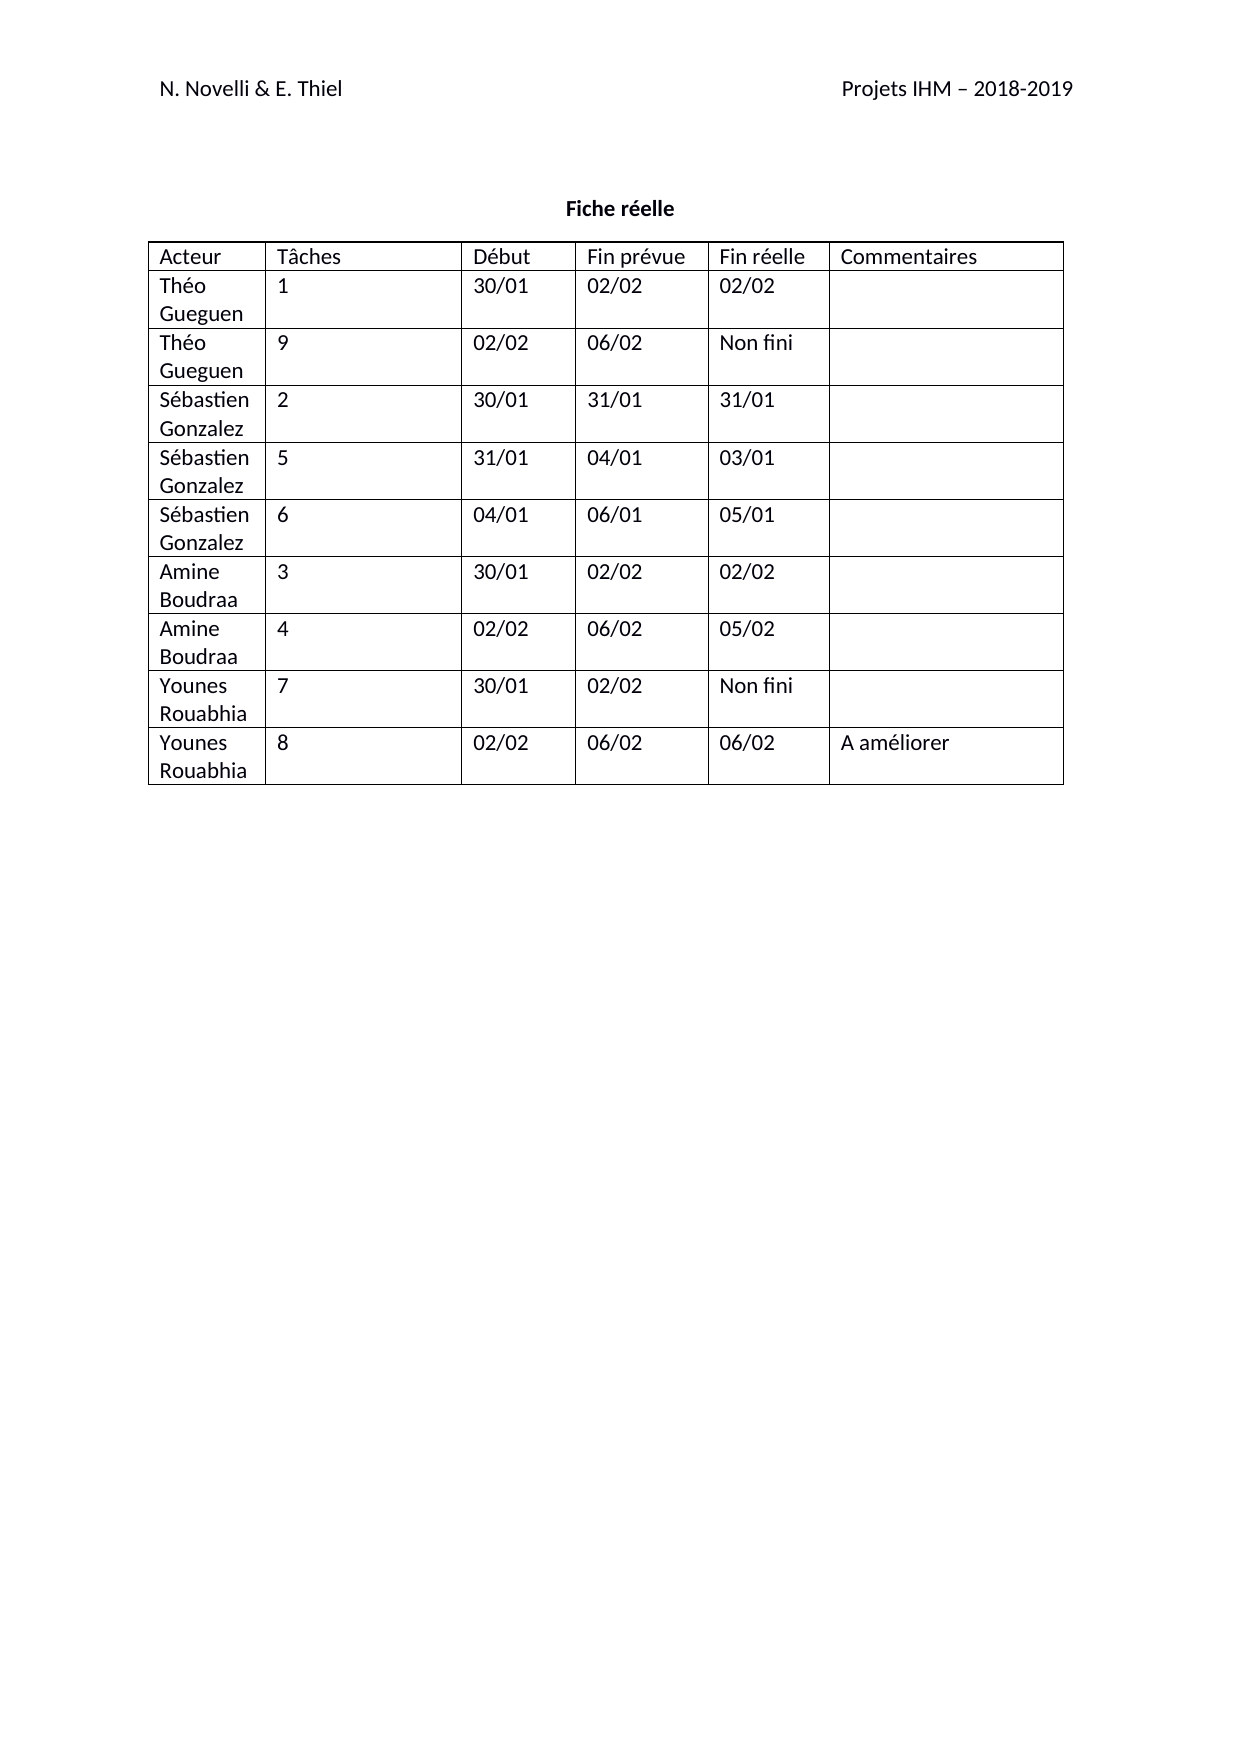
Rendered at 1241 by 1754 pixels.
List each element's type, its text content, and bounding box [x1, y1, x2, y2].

table_cell 31/01 [462, 443, 575, 499]
table_cell 03/01 [709, 443, 829, 499]
table_header Acteur [149, 243, 265, 270]
table_cell 06/02 [576, 614, 708, 670]
table_header Début [462, 243, 575, 270]
table_cell 02/02 [576, 671, 708, 727]
table_cell Sébastien Gonzalez [149, 386, 265, 442]
table_cell [830, 271, 1063, 327]
table_cell Younes Rouabhia [149, 728, 265, 784]
table_cell 06/02 [576, 728, 708, 784]
table_cell [830, 614, 1063, 670]
table_cell 30/01 [462, 557, 575, 613]
table_cell 02/02 [576, 271, 708, 327]
table_cell 5 [266, 443, 461, 499]
table_cell Sébastien Gonzalez [149, 443, 265, 499]
table_cell 9 [266, 329, 461, 384]
table_cell 8 [266, 728, 461, 784]
table_cell 30/01 [462, 271, 575, 327]
table_cell 3 [266, 557, 461, 613]
table_header Commentaires [830, 243, 1063, 270]
table_cell [830, 671, 1063, 727]
table_cell A améliorer [830, 728, 1063, 784]
table_cell 02/02 [462, 728, 575, 784]
table_cell 04/01 [576, 443, 708, 499]
table_header Tâches [266, 243, 461, 270]
table_cell 05/02 [709, 614, 829, 670]
table_cell [830, 557, 1063, 613]
table_cell 30/01 [462, 671, 575, 727]
table_cell [830, 443, 1063, 499]
table_cell 1 [266, 271, 461, 327]
table_cell [830, 386, 1063, 442]
table_cell 06/02 [709, 728, 829, 784]
text Fiche réelle [148, 194, 1093, 222]
table_cell 31/01 [576, 386, 708, 442]
table_cell Non fini [709, 671, 829, 727]
table_cell 6 [266, 500, 461, 556]
table_cell 06/02 [576, 329, 708, 384]
table_cell 04/01 [462, 500, 575, 556]
table_cell Amine Boudraa [149, 614, 265, 670]
table_cell 7 [266, 671, 461, 727]
table_cell Sébastien Gonzalez [149, 500, 265, 556]
table_cell 4 [266, 614, 461, 670]
table_cell [830, 500, 1063, 556]
table_cell 05/01 [709, 500, 829, 556]
table_cell 2 [266, 386, 461, 442]
table_cell Younes Rouabhia [149, 671, 265, 727]
table_cell Théo Gueguen [149, 271, 265, 327]
table_cell 31/01 [709, 386, 829, 442]
table_cell Théo Gueguen [149, 329, 265, 384]
table_cell 02/02 [709, 271, 829, 327]
table_header Fin réelle [709, 243, 829, 270]
table_cell [830, 329, 1063, 384]
table_header Fin prévue [576, 243, 708, 270]
table_cell Non fini [709, 329, 829, 384]
table_cell 02/02 [709, 557, 829, 613]
table_cell 06/01 [576, 500, 708, 556]
table_cell 02/02 [462, 329, 575, 384]
table_cell 02/02 [576, 557, 708, 613]
table_cell Amine Boudraa [149, 557, 265, 613]
table_cell 02/02 [462, 614, 575, 670]
table_cell 30/01 [462, 386, 575, 442]
